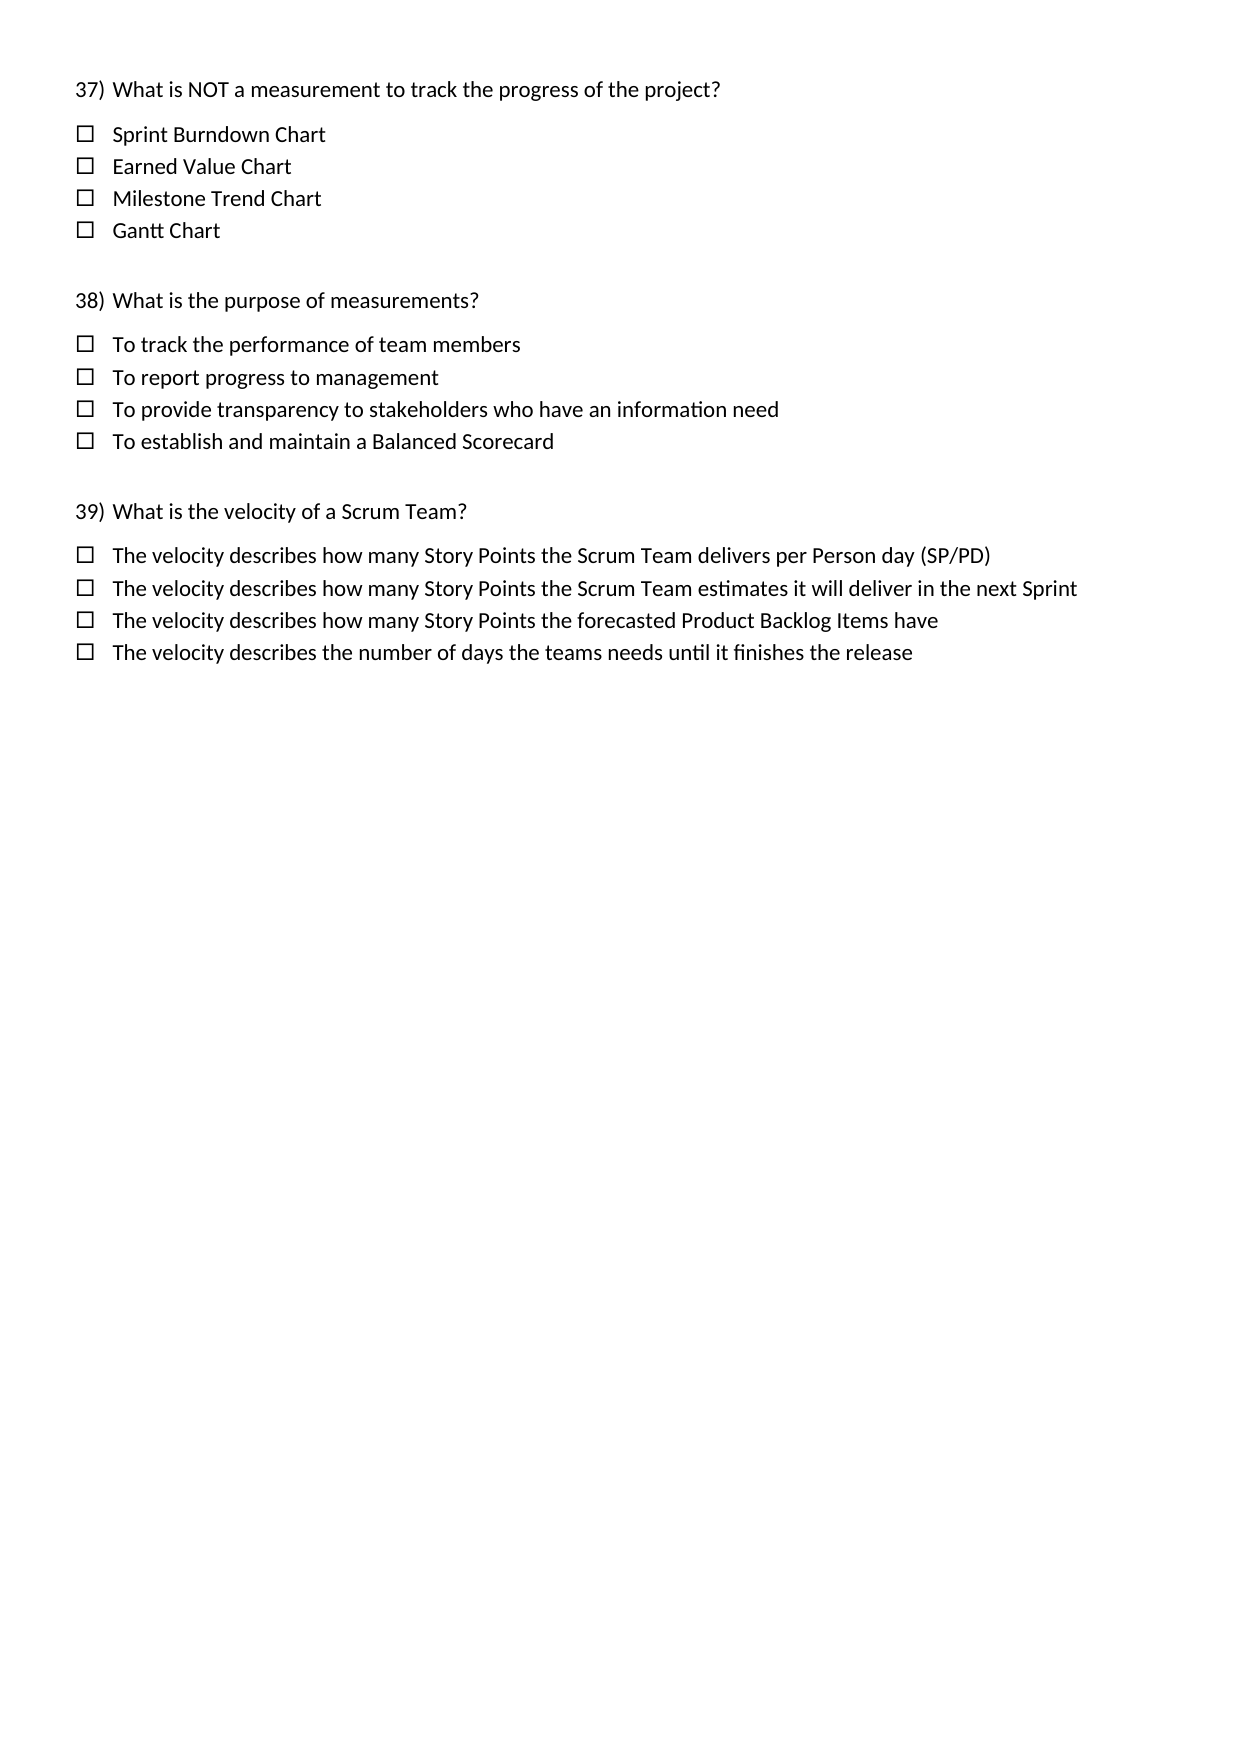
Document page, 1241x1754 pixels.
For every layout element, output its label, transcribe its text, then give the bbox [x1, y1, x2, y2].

text The velocity describes the number of days the teams needs until it finishes the release [75, 638, 1165, 666]
list What is the velocity of a Scrum Team? [75, 497, 1165, 525]
list What is the purpose of measurements? [75, 286, 1165, 314]
text To report progress to management [75, 363, 1165, 391]
text Milestone Trend Chart [75, 184, 1165, 212]
list What is NOT a measurement to track the progress of the project? [75, 75, 1165, 103]
text Earned Value Chart [75, 152, 1165, 180]
text To provide transparency to stakeholders who have an information need [75, 395, 1165, 423]
text Sprint Burndown Chart [75, 120, 1165, 148]
text The velocity describes how many Story Points the forecasted Product Backlog Items have [75, 606, 1165, 634]
text Gantt Chart [75, 216, 1165, 244]
text To track the performance of team members [75, 331, 1165, 359]
text The velocity describes how many Story Points the Scrum Team delivers per Person day (SP/PD) [75, 542, 1165, 569]
text To establish and maintain a Balanced Scorecard [75, 427, 1165, 455]
text The velocity describes how many Story Points the Scrum Team estimates it will deliver in the next Sprint [75, 574, 1165, 602]
